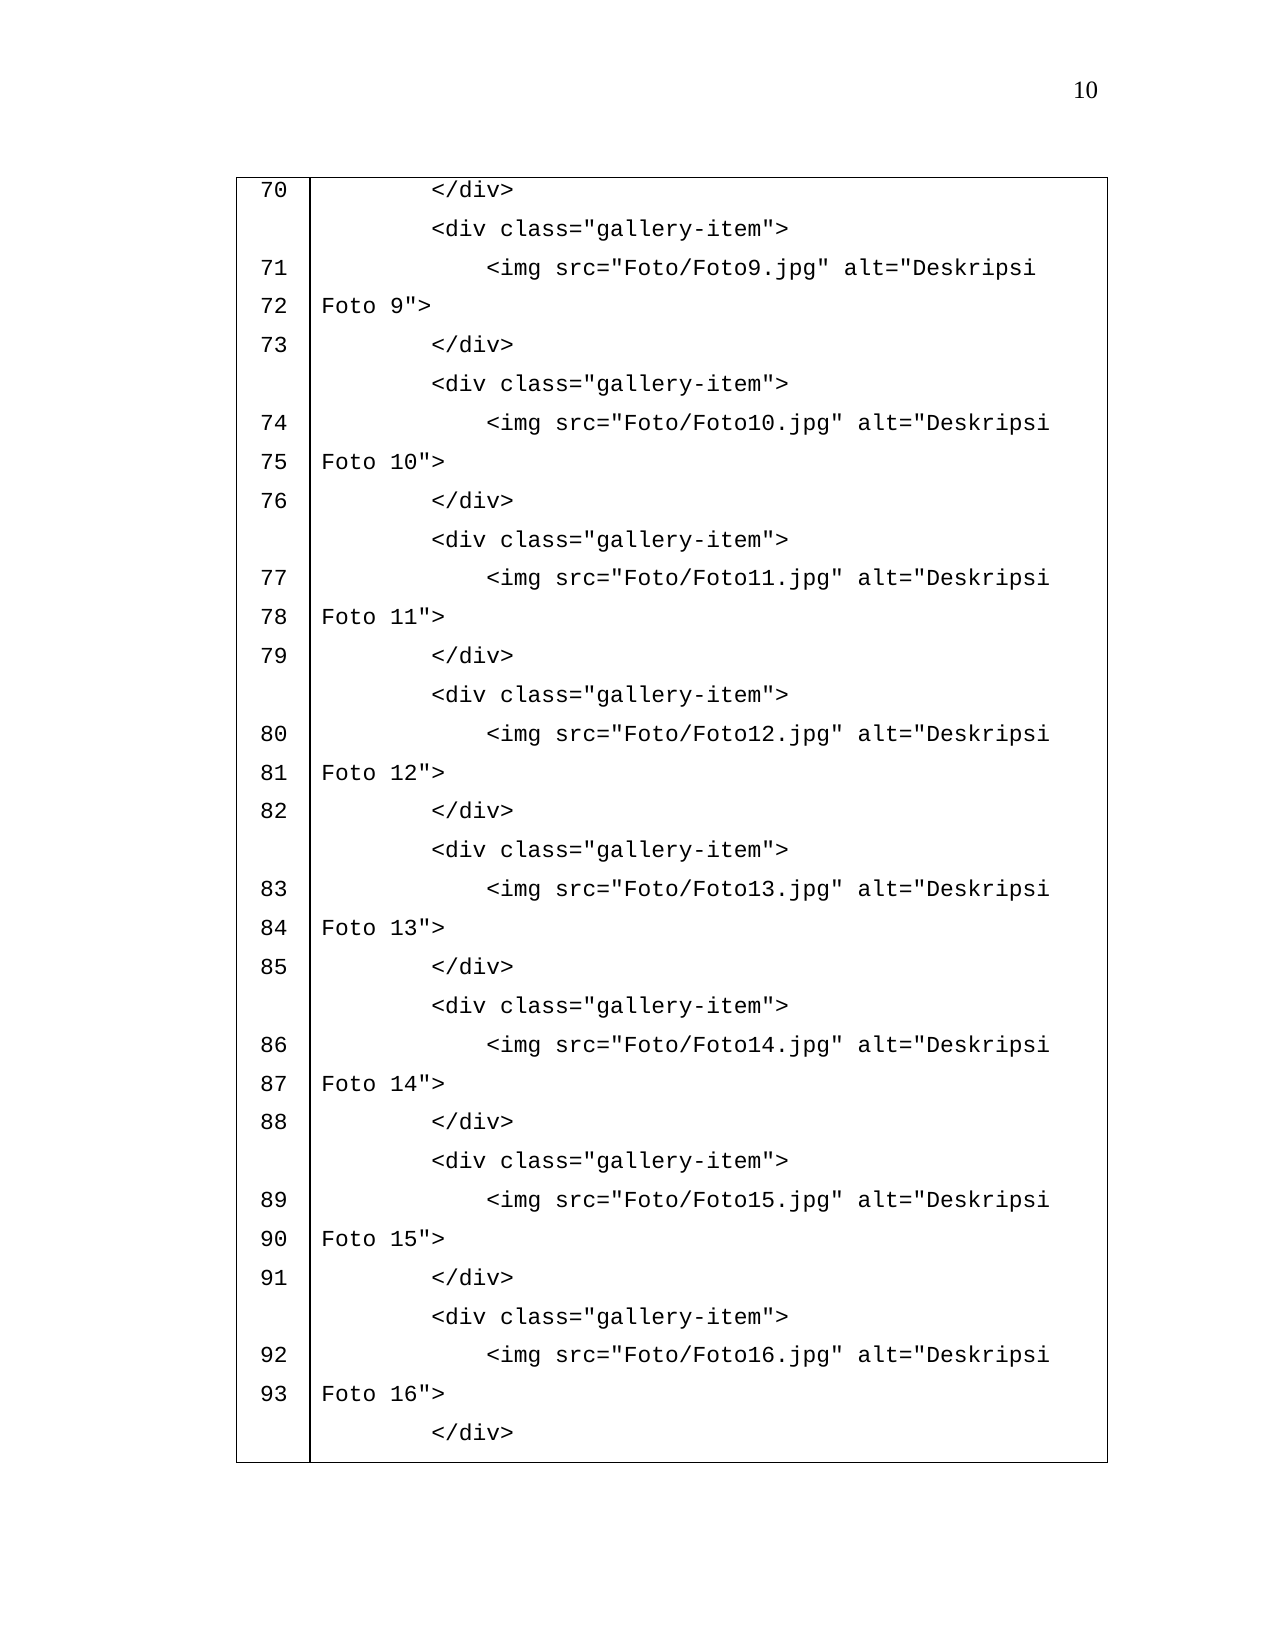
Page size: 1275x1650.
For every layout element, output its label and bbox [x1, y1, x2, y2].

table_header [237, 178, 309, 1462]
table_header [311, 178, 1107, 1462]
